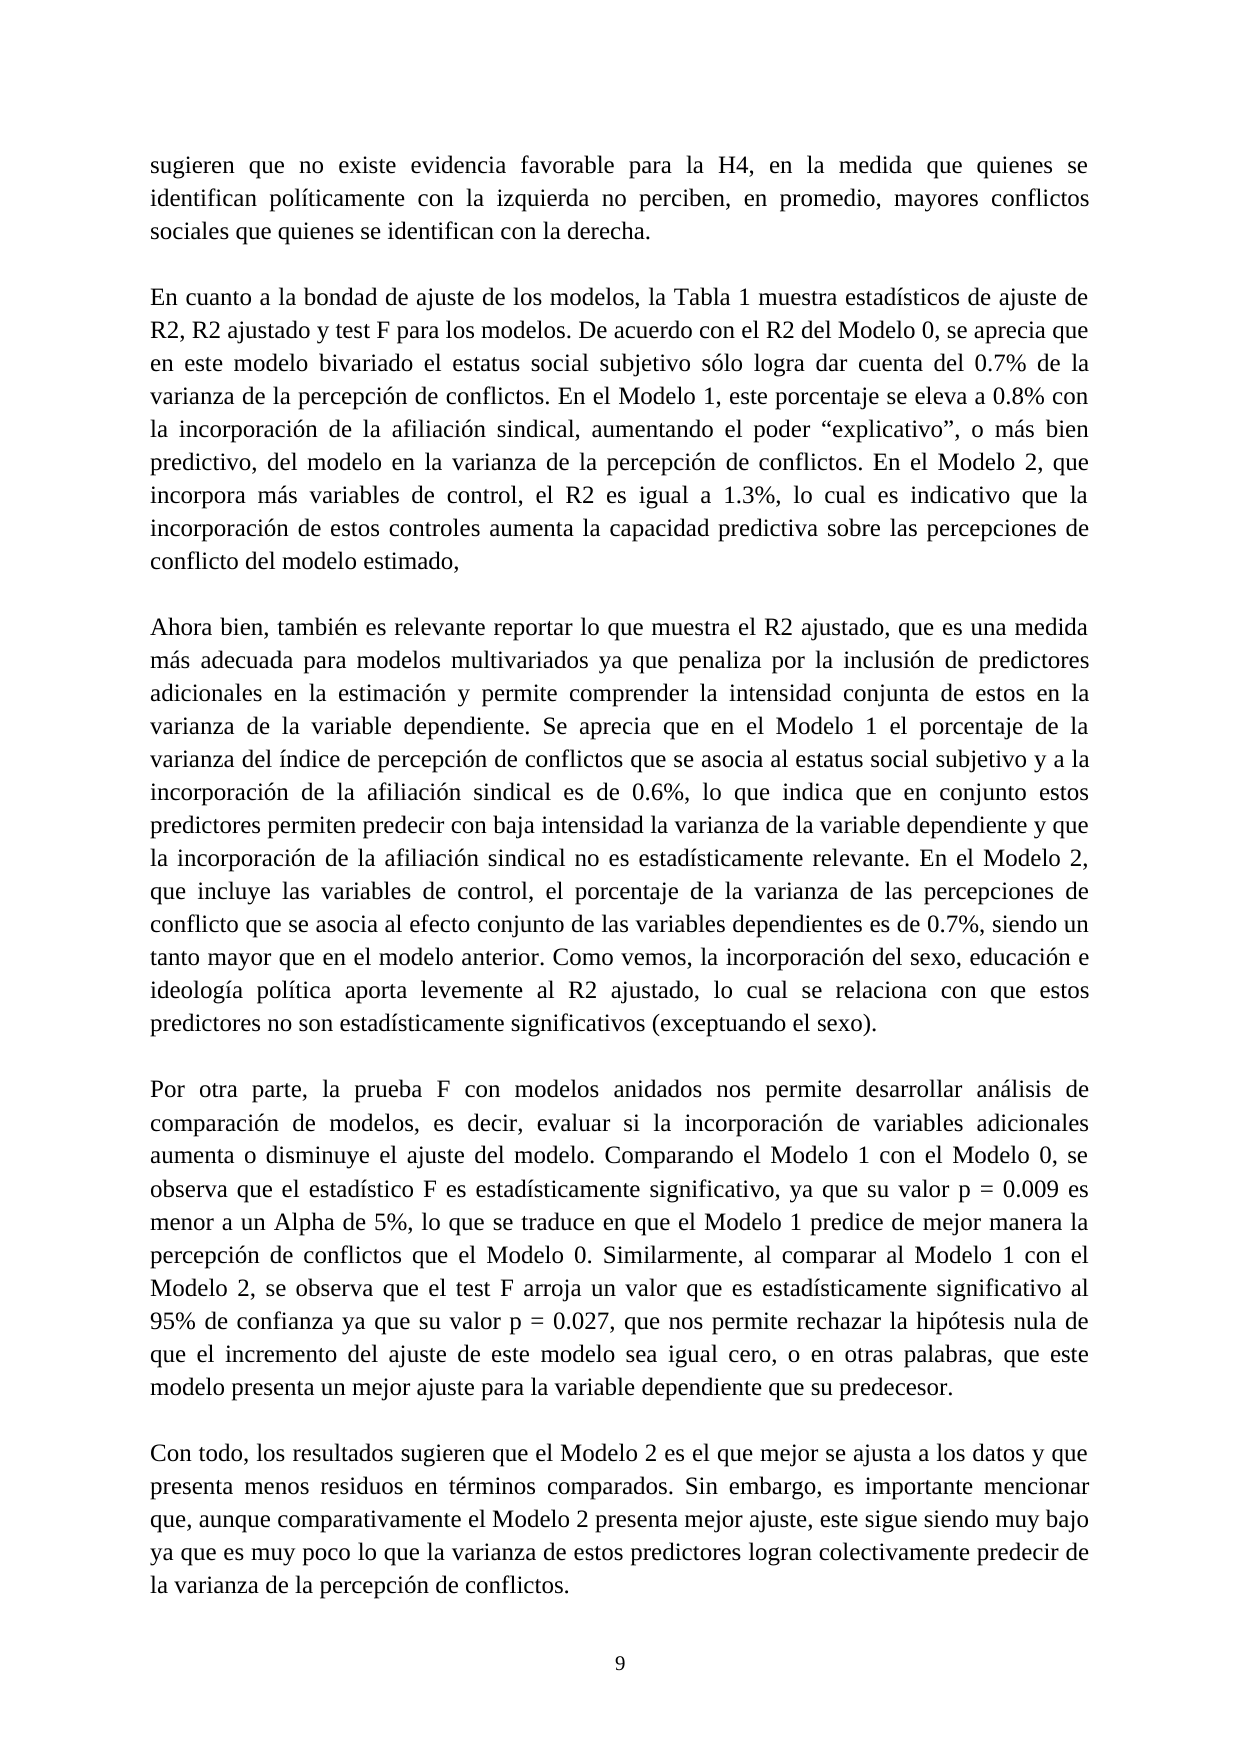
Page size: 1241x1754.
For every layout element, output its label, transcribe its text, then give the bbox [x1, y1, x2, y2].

text Con todo, los resultados sugieren que el Modelo 2 es el que mejor se ajusta a los datos y que presenta menos residuos en términos comparados. Sin embargo, es importante mencionar que, aunque comparativamente el Modelo 2 presenta mejor ajuste, este sigue siendo muy bajo ya que es muy poco lo que la varianza de estos predictores logran colectivamente predecir de la varianza de la percepción de conflictos. [150, 1438, 1090, 1599]
text Ahora bien, también es relevante reportar lo que muestra el R2 ajustado, que es una medida más adecuada para modelos multivariados ya que penaliza por la inclusión de predictores adicionales en la estimación y permite comprender la intensidad conjunta de estos en la varianza de la variable dependiente. Se aprecia que en el Modelo 1 el porcentaje de la varianza del índice de percepción de conflictos que se asocia al estatus social subjetivo y a la incorporación de la afiliación sindical es de 0.6%, lo que indica que en conjunto estos predictores permiten predecir con baja intensidad la varianza de la variable dependiente y que la incorporación de la afiliación sindical no es estadísticamente relevante. En el Modelo 2, que incluye las variables de control, el porcentaje de la varianza de las percepciones de conflicto que se asocia al efecto conjunto de las variables dependientes es de 0.7%, siendo un tanto mayor que en el modelo anterior. Como vemos, la incorporación del sexo, educación e ideología política aporta levemente al R2 ajustado, lo cual se relaciona con que estos predictores no son estadísticamente significativos (exceptuando el sexo). [150, 612, 1090, 1037]
text Por otra parte, la prueba F con modelos anidados nos permite desarrollar análisis de comparación de modelos, es decir, evaluar si la incorporación de variables adicionales aumenta o disminuye el ajuste del modelo. Comparando el Modelo 1 con el Modelo 0, se observa que el estadístico F es estadísticamente significativo, ya que su valor p = 0.009 es menor a un Alpha de 5%, lo que se traduce en que el Modelo 1 predice de mejor manera la percepción de conflictos que el Modelo 0. Similarmente, al comparar al Modelo 1 con el Modelo 2, se observa que el test F arroja un valor que es estadísticamente significativo al 95% de confianza ya que su valor p = 0.027, que nos permite rechazar la hipótesis nula de que el incremento del ajuste de este modelo sea igual cero, o en otras palabras, que este modelo presenta un mejor ajuste para la variable dependiente que su predecesor. [150, 1074, 1090, 1401]
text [150, 150, 1090, 245]
text En cuanto a la bondad de ajuste de los modelos, la Tabla 1 muestra estadísticos de ajuste de R2, R2 ajustado y test F para los modelos. De acuerdo con el R2 del Modelo 0, se aprecia que en este modelo bivariado el estatus social subjetivo sólo logra dar cuenta del 0.7% de la varianza de la percepción de conflictos. En el Modelo 1, este porcentaje se eleva a 0.8% con la incorporación de la afiliación sindical, aumentando el poder “explicativo”, o más bien predictivo, del modelo en la varianza de la percepción de conflictos. En el Modelo 2, que incorpora más variables de control, el R2 es igual a 1.3%, lo cual es indicativo que la incorporación de estos controles aumenta la capacidad predictiva sobre las percepciones de conflicto del modelo estimado, [150, 282, 1090, 575]
